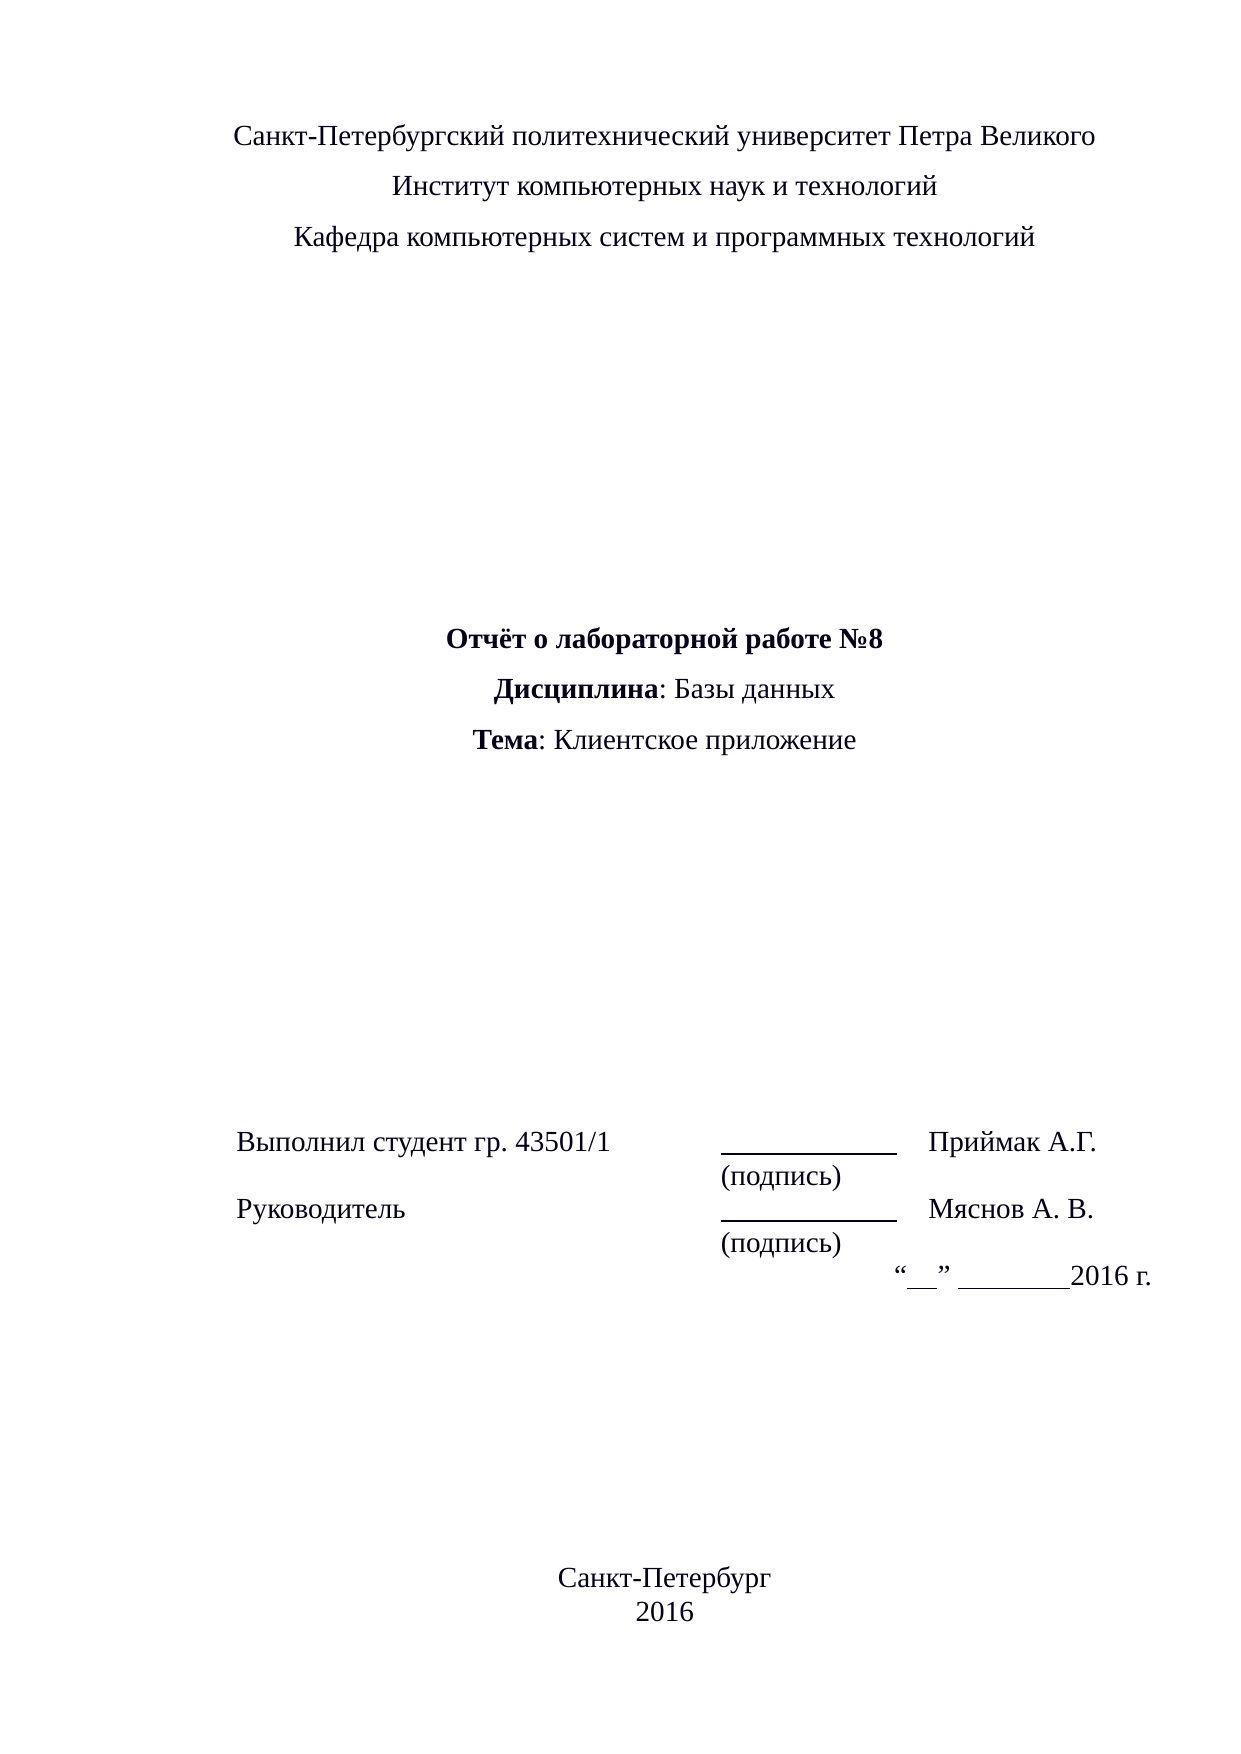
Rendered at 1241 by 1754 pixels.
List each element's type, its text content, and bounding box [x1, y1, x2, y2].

text Институт компьютерных наук и технологий [177, 168, 1152, 202]
text Санкт-Петербург [177, 1560, 1152, 1594]
text Тема: Клиентское приложение [177, 722, 1152, 755]
text Руководитель Мяснов А. В. [236, 1191, 1152, 1225]
text Выполнил студент гр. 43501/1 Приймак А.Г. [236, 1124, 1152, 1158]
text 2016 [177, 1594, 1152, 1627]
text Дисциплина: Базы данных [177, 672, 1152, 705]
text “ ” 2016 г. [296, 1258, 1152, 1292]
text (подпись) [236, 1225, 1152, 1258]
text Отчёт о лабораторной работе №8 [177, 621, 1152, 655]
text (подпись) [236, 1158, 1152, 1191]
text Санкт-Петербургский политехнический университет Петра Великого [177, 118, 1152, 152]
text Кафедра компьютерных систем и программных технологий [177, 219, 1152, 252]
